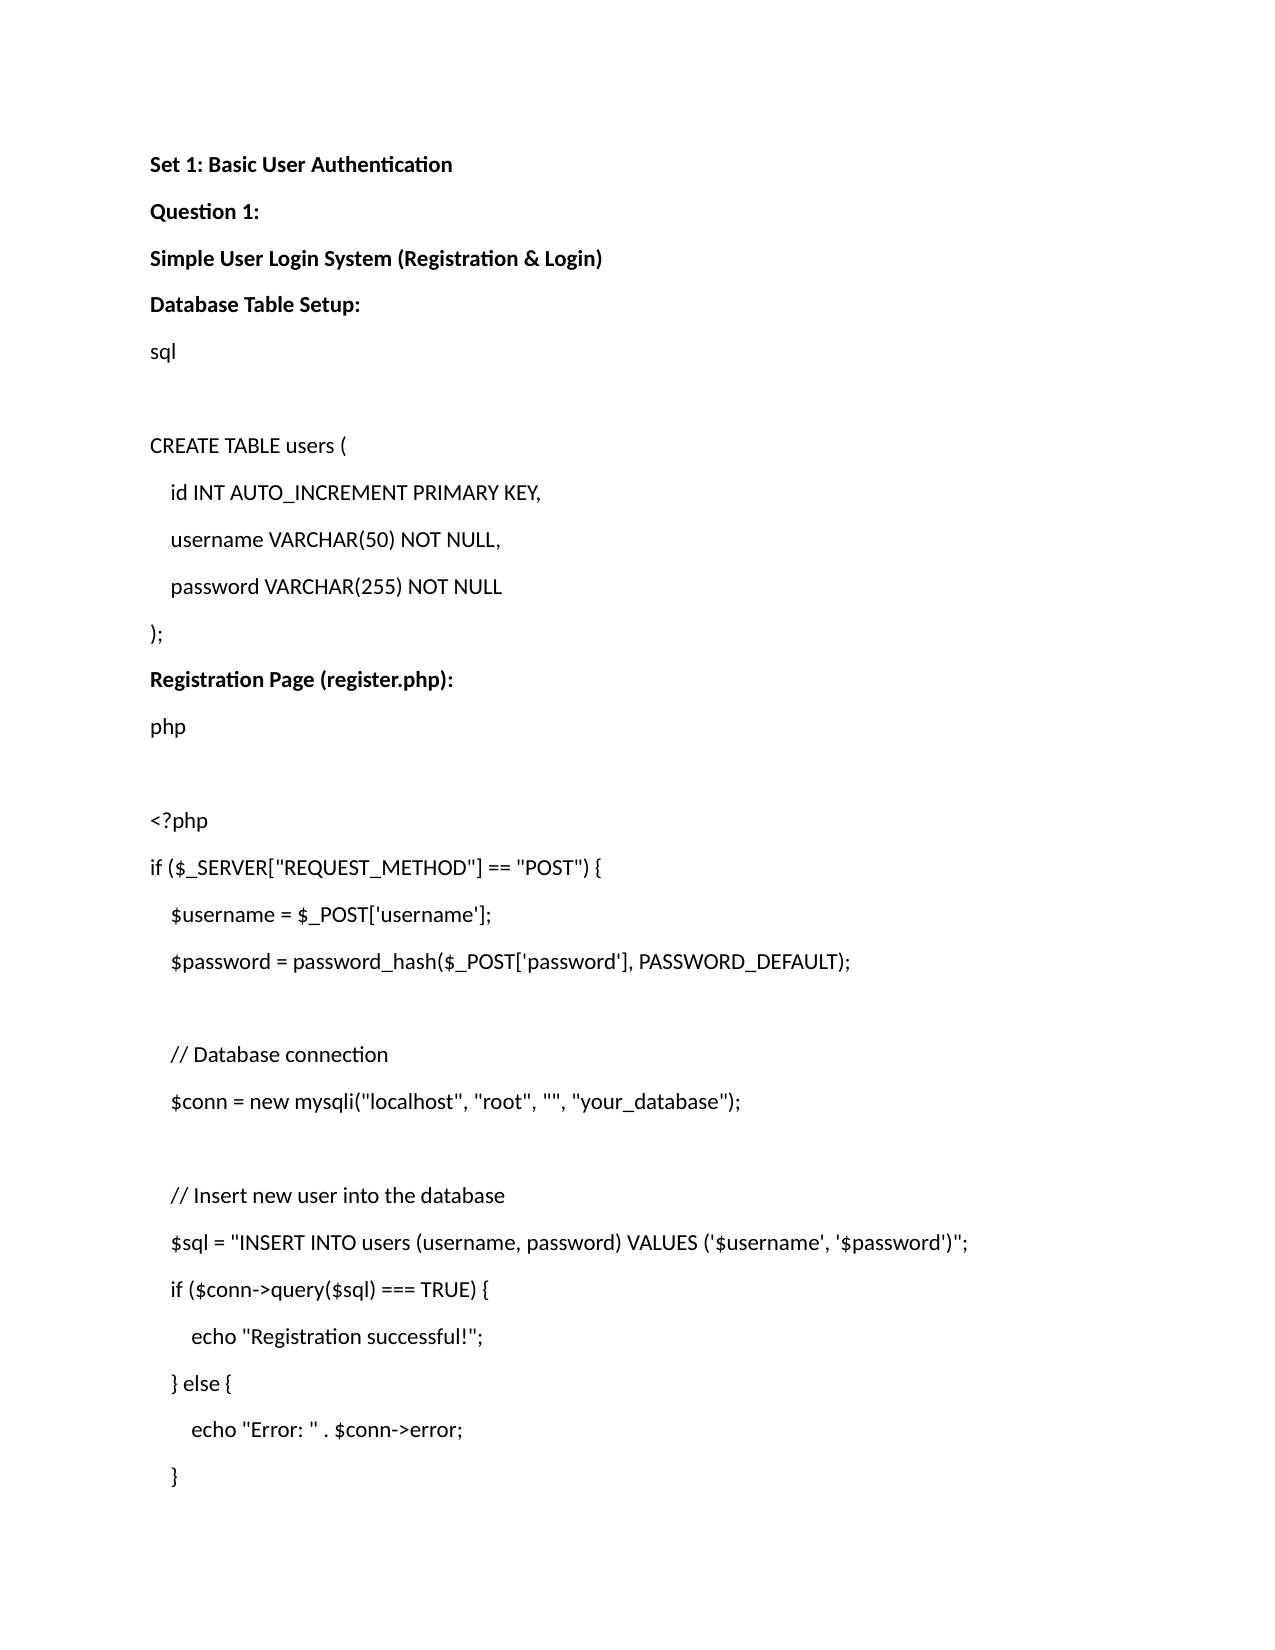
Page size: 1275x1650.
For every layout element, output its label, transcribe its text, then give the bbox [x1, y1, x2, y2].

text id INT AUTO_INCREMENT PRIMARY KEY, [150, 478, 1125, 506]
text sql [150, 337, 1125, 366]
text username VARCHAR(50) NOT NULL, [150, 525, 1125, 553]
text if ($_SERVER["REQUEST_METHOD"] == "POST") { [150, 853, 1125, 881]
text $sql = "INSERT INTO users (username, password) VALUES ('$username', '$password')"; [150, 1228, 1125, 1256]
text echo "Error: " . $conn->error; [150, 1416, 1125, 1444]
text echo "Registration successful!"; [150, 1322, 1125, 1350]
text } [150, 1462, 1125, 1491]
text // Database connection [150, 1041, 1125, 1069]
text php [150, 712, 1125, 741]
text Database Table Setup: [150, 291, 1125, 319]
text ); [150, 619, 1125, 647]
text Question 1: [150, 197, 1125, 225]
text $conn = new mysqli("localhost", "root", "", "your_database"); [150, 1087, 1125, 1116]
text // Insert new user into the database [150, 1181, 1125, 1209]
text password VARCHAR(255) NOT NULL [150, 572, 1125, 600]
text $username = $_POST['username']; [150, 900, 1125, 928]
text Set 1: Basic User Authentication [150, 150, 1125, 178]
text $password = password_hash($_POST['password'], PASSWORD_DEFAULT); [150, 947, 1125, 975]
text CREATE TABLE users ( [150, 431, 1125, 459]
text Registration Page (register.php): [150, 666, 1125, 694]
text if ($conn->query($sql) === TRUE) { [150, 1275, 1125, 1303]
text } else { [150, 1369, 1125, 1397]
text <?php [150, 806, 1125, 834]
text Simple User Login System (Registration & Login) [150, 244, 1125, 272]
